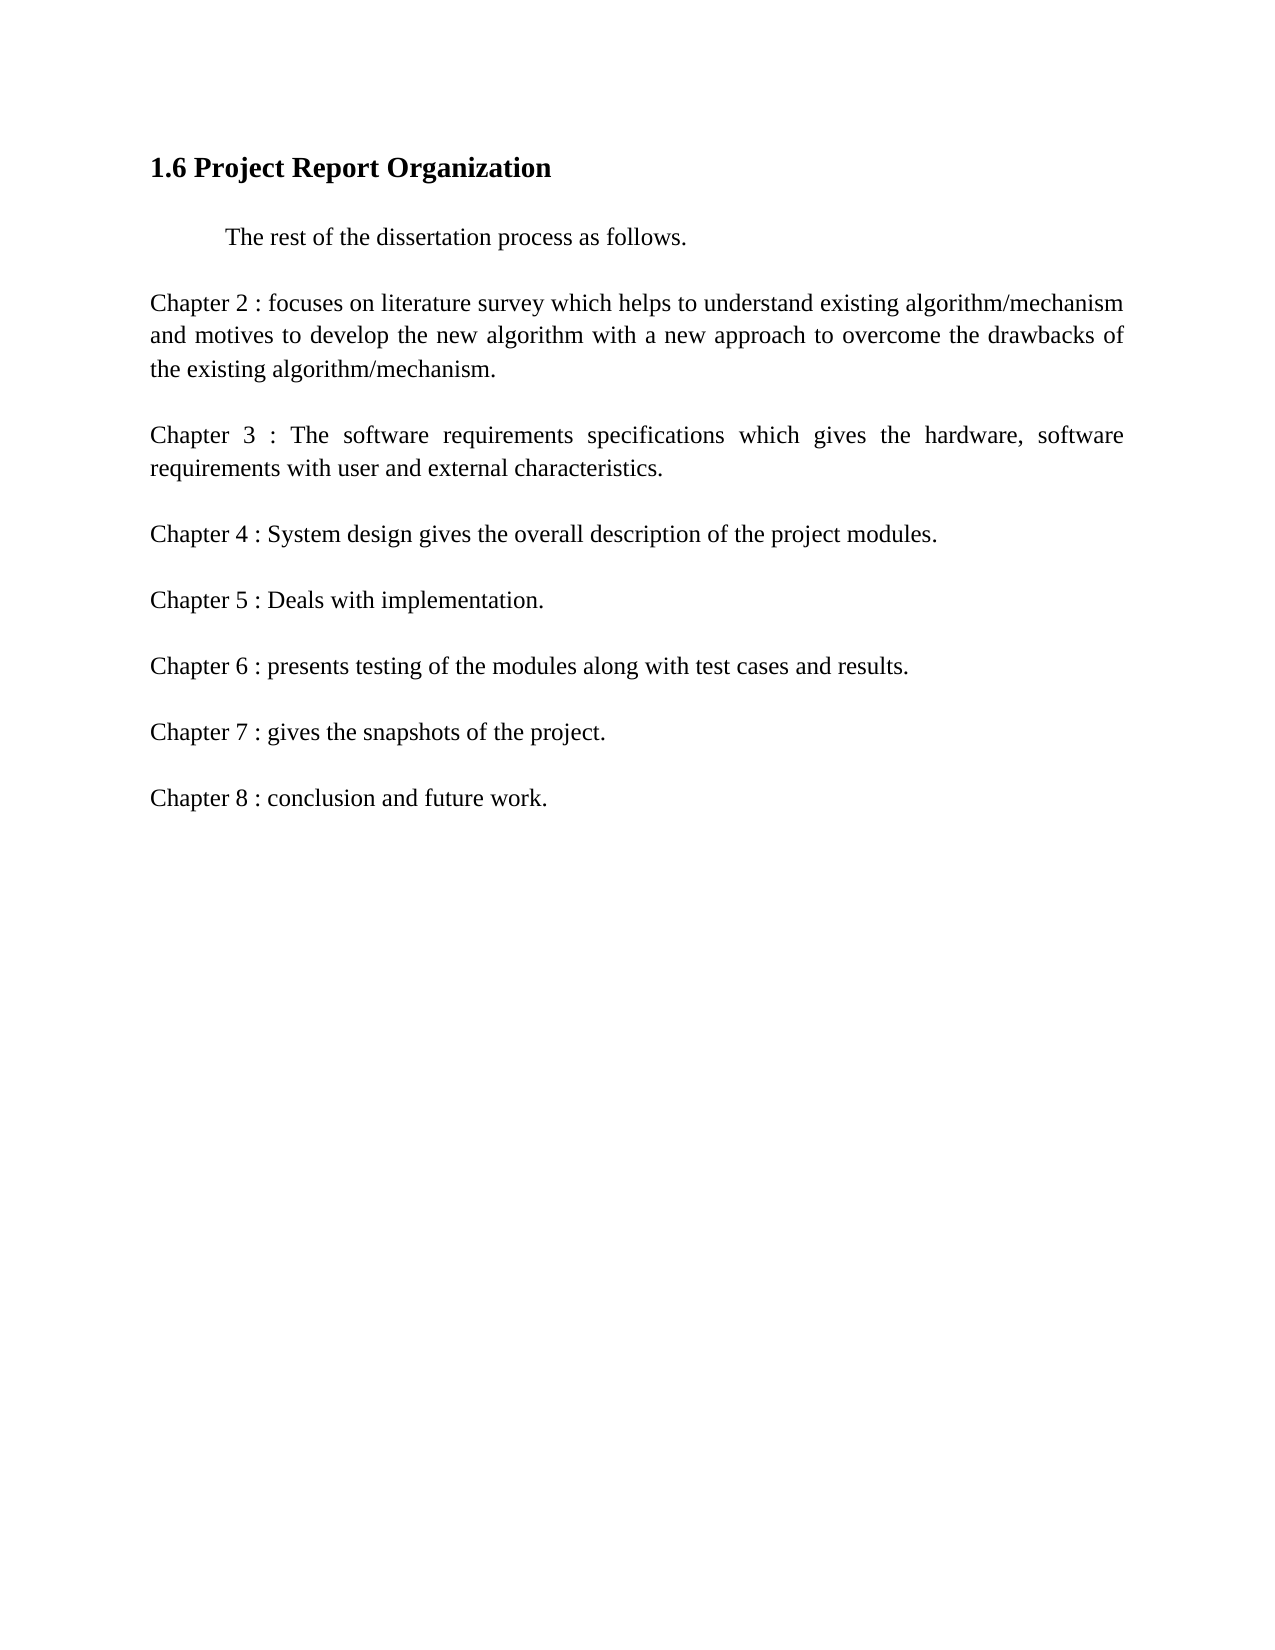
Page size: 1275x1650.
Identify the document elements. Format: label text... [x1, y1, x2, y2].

text Chapter 2 : focuses on literature survey which helps to understand existing algorithm/mechanism and motives to develop the new algorithm with a new approach to overcome the drawbacks of the existing algorithm/mechanism. [150, 288, 1125, 382]
text Chapter 8 : conclusion and future work. [150, 783, 1125, 812]
text Chapter 6 : presents testing of the modules along with test cases and results. [150, 651, 1125, 679]
text Chapter 3 : The software requirements specifications which gives the hardware, software requirements with user and external characteristics. [150, 420, 1125, 481]
text 1.6 Project Report Organization [150, 150, 1125, 183]
text The rest of the dissertation process as follows. [150, 222, 1125, 250]
text Chapter 7 : gives the snapshots of the project. [150, 717, 1125, 746]
text Chapter 4 : System design gives the overall description of the project modules. [150, 519, 1125, 547]
text Chapter 5 : Deals with implementation. [150, 585, 1125, 613]
